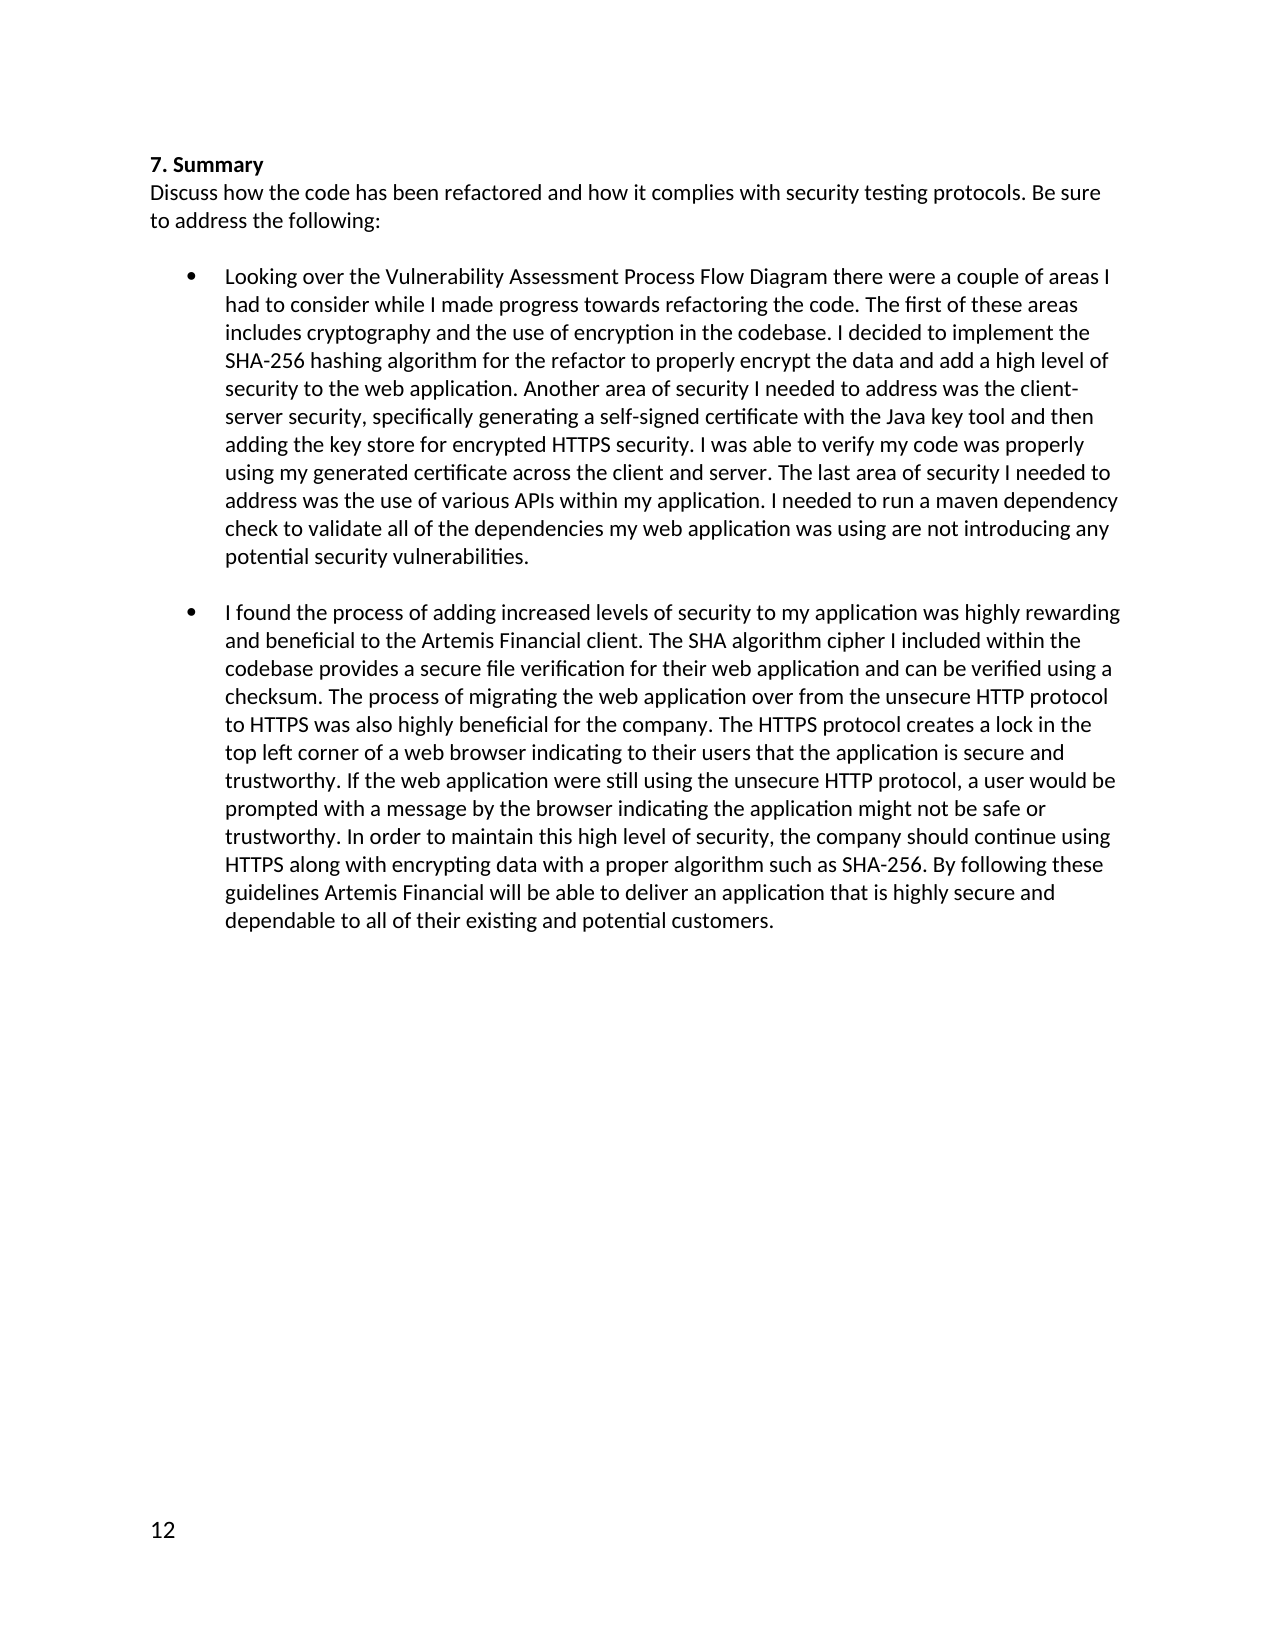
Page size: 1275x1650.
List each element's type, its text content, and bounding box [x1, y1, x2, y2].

subtitle 7. Summary [150, 150, 1125, 178]
list Looking over the Vulnerability Assessment Process Flow Diagram there were a couple of areas I had to consider while I made progress towards refactoring the code. The first of these areas includes cryptography and the use of encryption in the codebase. I decided to implement the SHA-256 hashing algorithm for the refactor to properly encrypt the data and add a high level of security to the web application. Another area of security I needed to address was the client-server security, specifically generating a self-signed certificate with the Java key tool and then adding the key store for encrypted HTTPS security. I was able to verify my code was properly using my generated certificate across the client and server. The last area of security I needed to address was the use of various APIs within my application. I needed to run a maven dependency check to validate all of the dependencies my web application was using are not introducing any potential security vulnerabilities. [187, 262, 1125, 570]
list I found the process of adding increased levels of security to my application was highly rewarding and beneficial to the Artemis Financial client. The SHA algorithm cipher I included within the codebase provides a secure file verification for their web application and can be verified using a checksum. The process of migrating the web application over from the unsecure HTTP protocol to HTTPS was also highly beneficial for the company. The HTTPS protocol creates a lock in the top left corner of a web browser indicating to their users that the application is secure and trustworthy. If the web application were still using the unsecure HTTP protocol, a user would be prompted with a message by the browser indicating the application might not be safe or trustworthy. In order to maintain this high level of security, the company should continue using HTTPS along with encrypting data with a proper algorithm such as SHA-256. By following these guidelines Artemis Financial will be able to deliver an application that is highly secure and dependable to all of their existing and potential customers. [187, 598, 1125, 934]
text Discuss how the code has been refactored and how it complies with security testing protocols. Be sure to address the following: [150, 178, 1125, 234]
